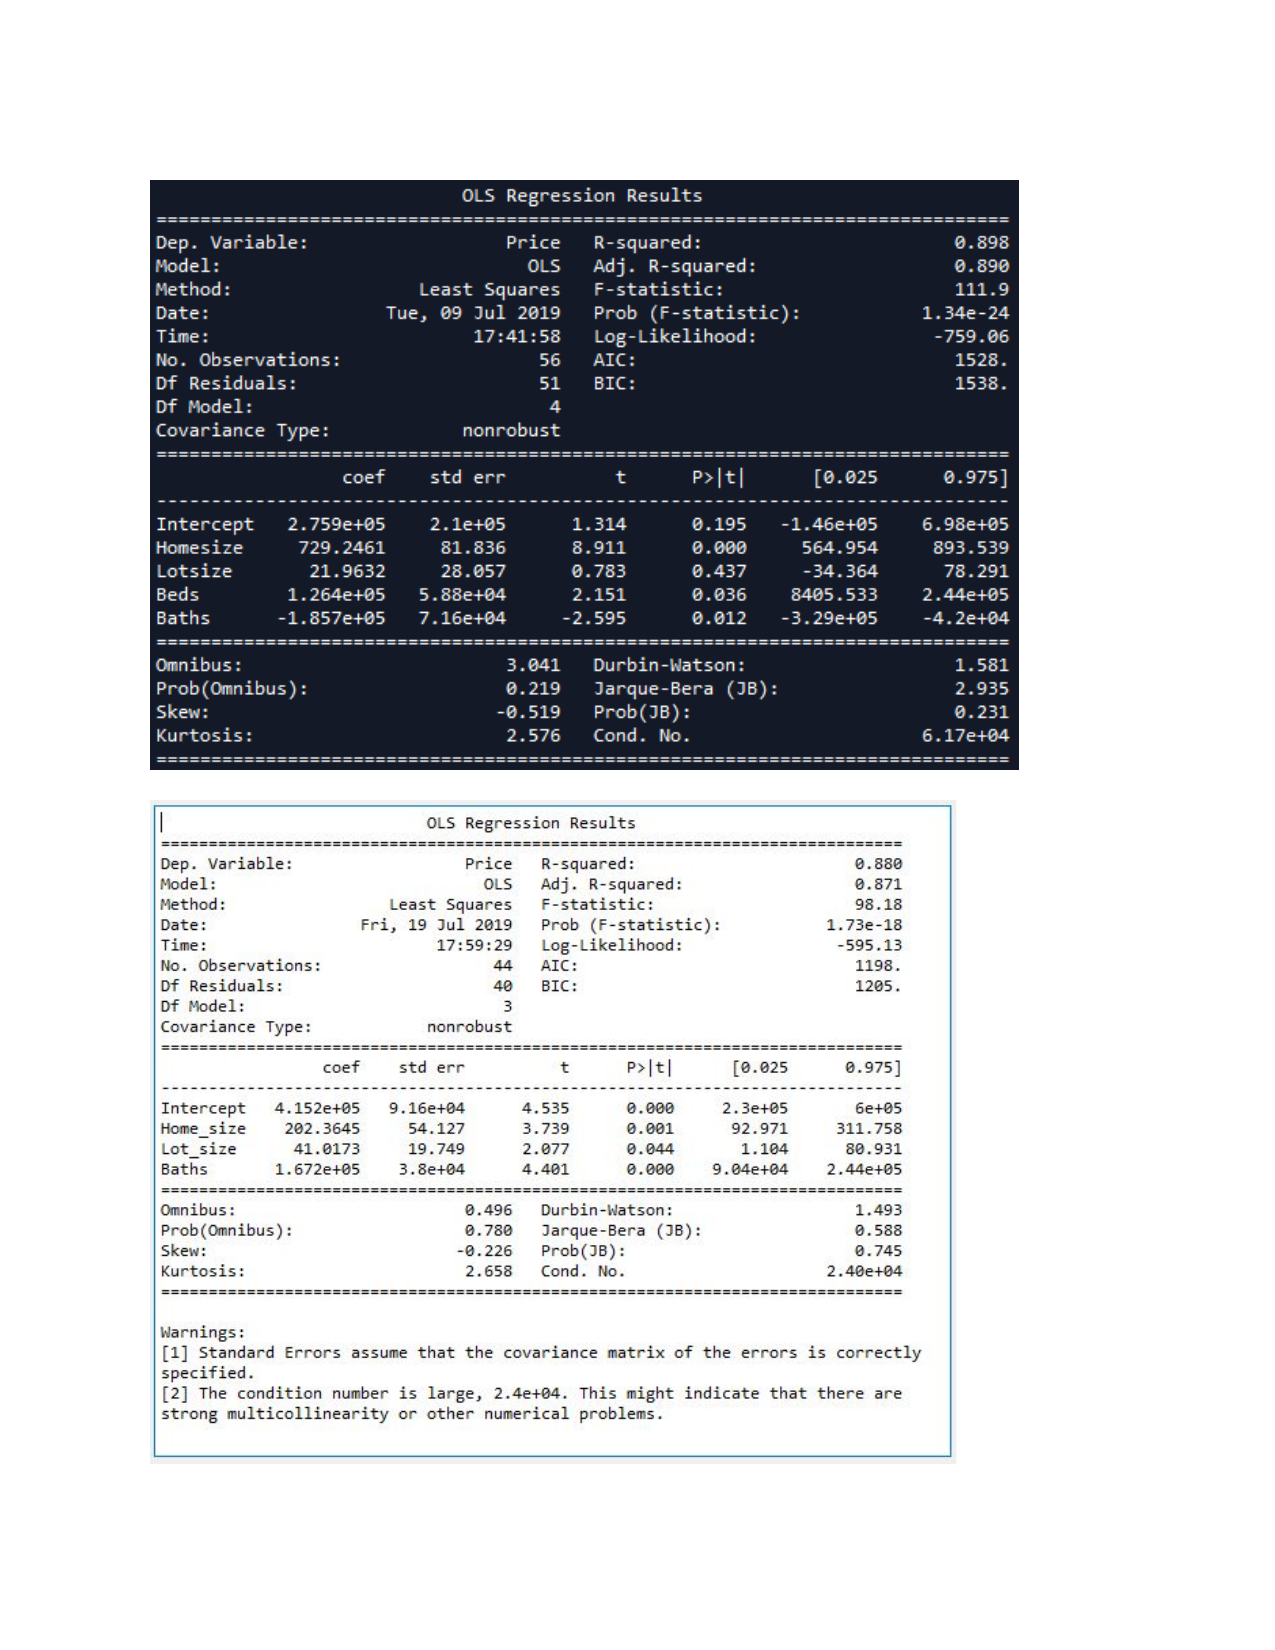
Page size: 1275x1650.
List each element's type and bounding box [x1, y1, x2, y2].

picture [150, 800, 957, 1464]
picture [150, 180, 1019, 770]
